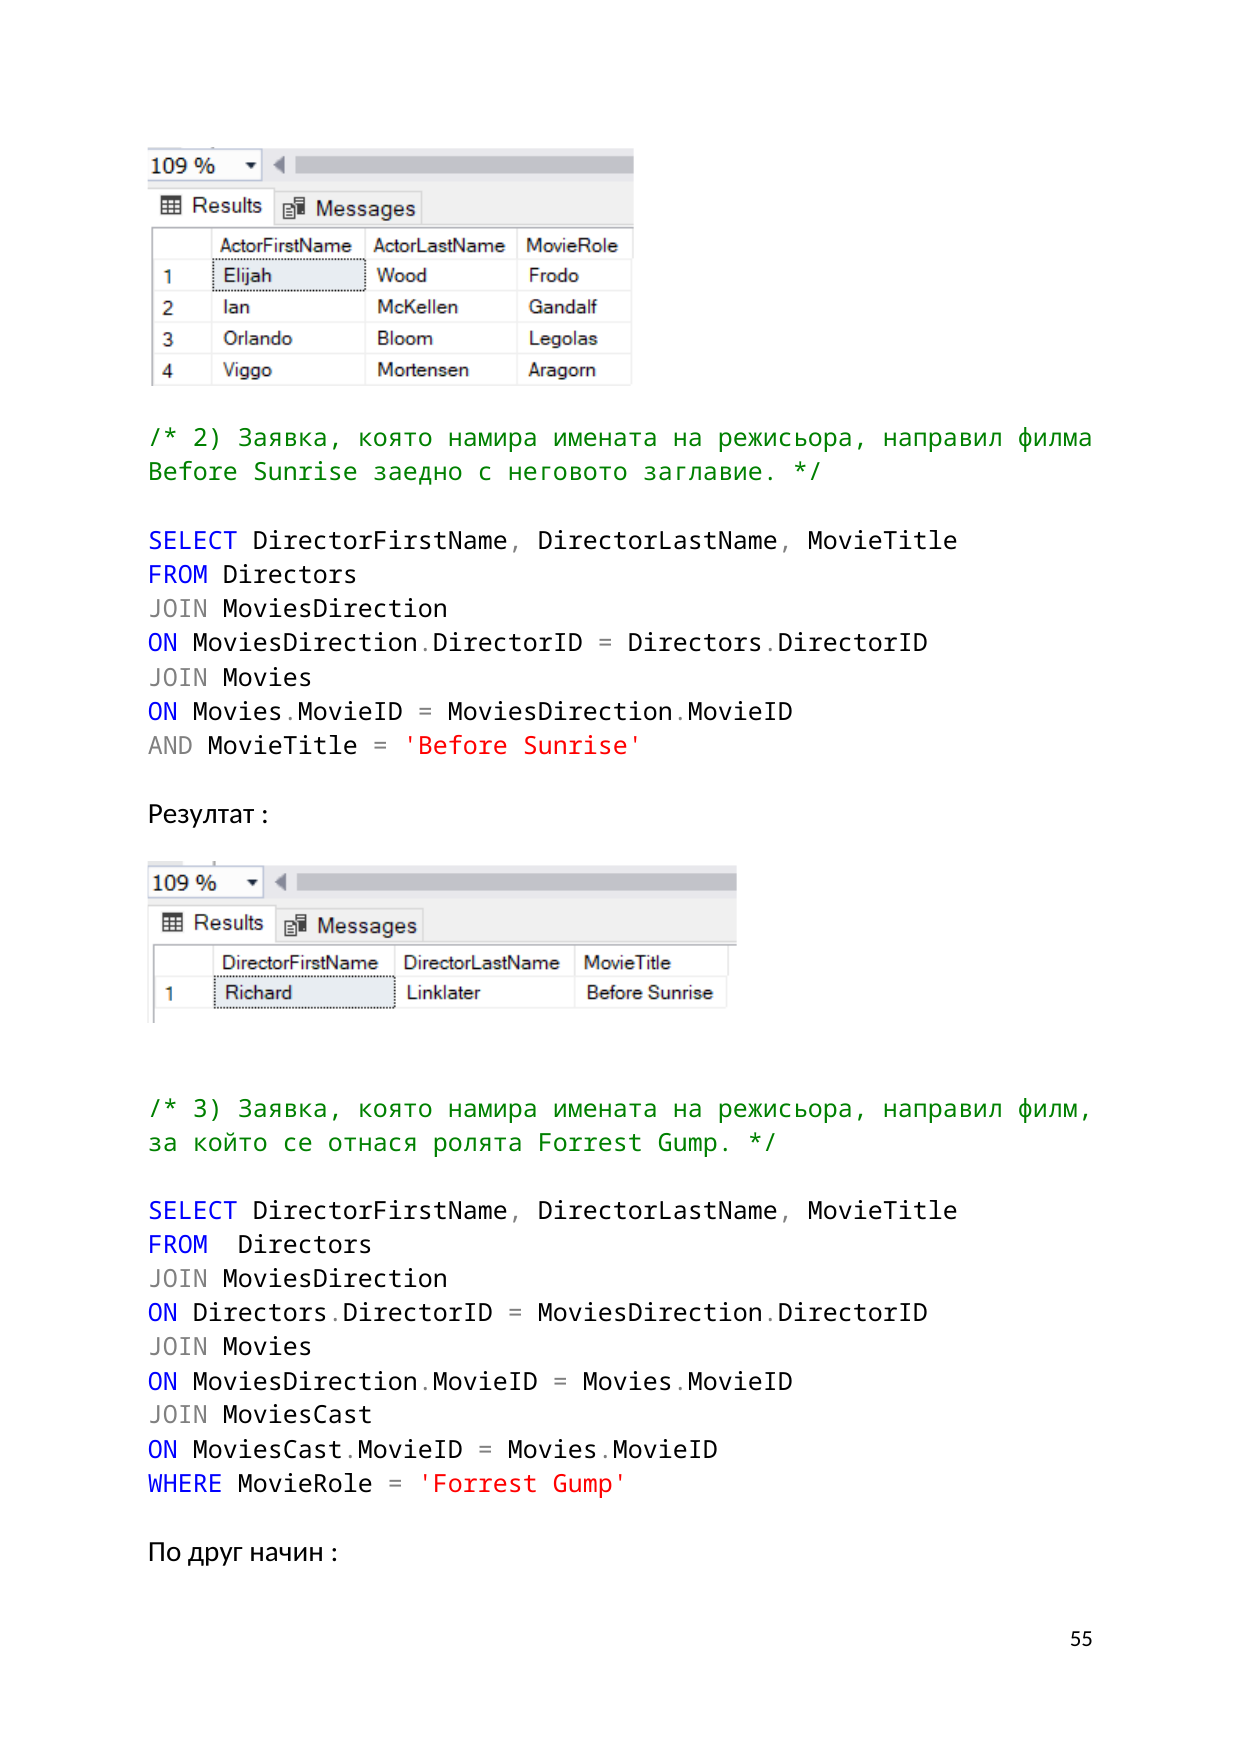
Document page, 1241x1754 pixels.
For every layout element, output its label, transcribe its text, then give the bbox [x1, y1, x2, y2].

text Резултат : [148, 795, 1093, 831]
text /* 2) Заявка, която намира имената на режисьора, направил филма Before Sunrise заедно с неговото заглавие. */ [148, 419, 1093, 487]
text ON MoviesCast.MovieID = Movies.MovieID [148, 1431, 1093, 1465]
text AND MovieTitle = 'Before Sunrise' [148, 727, 1093, 761]
text FROM Directors [148, 557, 1093, 591]
text FROM Directors [148, 1227, 1093, 1261]
text ON Movies.MovieID = MoviesDirection.MovieID [148, 693, 1093, 727]
picture [147, 147, 634, 386]
text ON MoviesDirection.MovieID = Movies.MovieID [148, 1363, 1093, 1397]
text /* 3) Заявка, която намира имената на режисьора, направил филм, за който се отнася ролята Forrest Gump. */ [148, 1091, 1093, 1159]
text SELECT DirectorFirstName, DirectorLastName, MovieTitle [148, 523, 1093, 557]
picture [147, 861, 737, 1023]
text По друг начин : [148, 1533, 1093, 1569]
text JOIN Movies [148, 1329, 1093, 1363]
text JOIN MoviesDirection [148, 591, 1093, 625]
text ON Directors.DirectorID = MoviesDirection.DirectorID [148, 1295, 1093, 1329]
text JOIN MoviesDirection [148, 1261, 1093, 1295]
text JOIN Movies [148, 659, 1093, 693]
text ON MoviesDirection.DirectorID = Directors.DirectorID [148, 625, 1093, 659]
text SELECT DirectorFirstName, DirectorLastName, MovieTitle [148, 1193, 1093, 1227]
text WHERE MovieRole = 'Forrest Gump' [148, 1465, 1093, 1499]
text JOIN MoviesCast [148, 1397, 1093, 1431]
